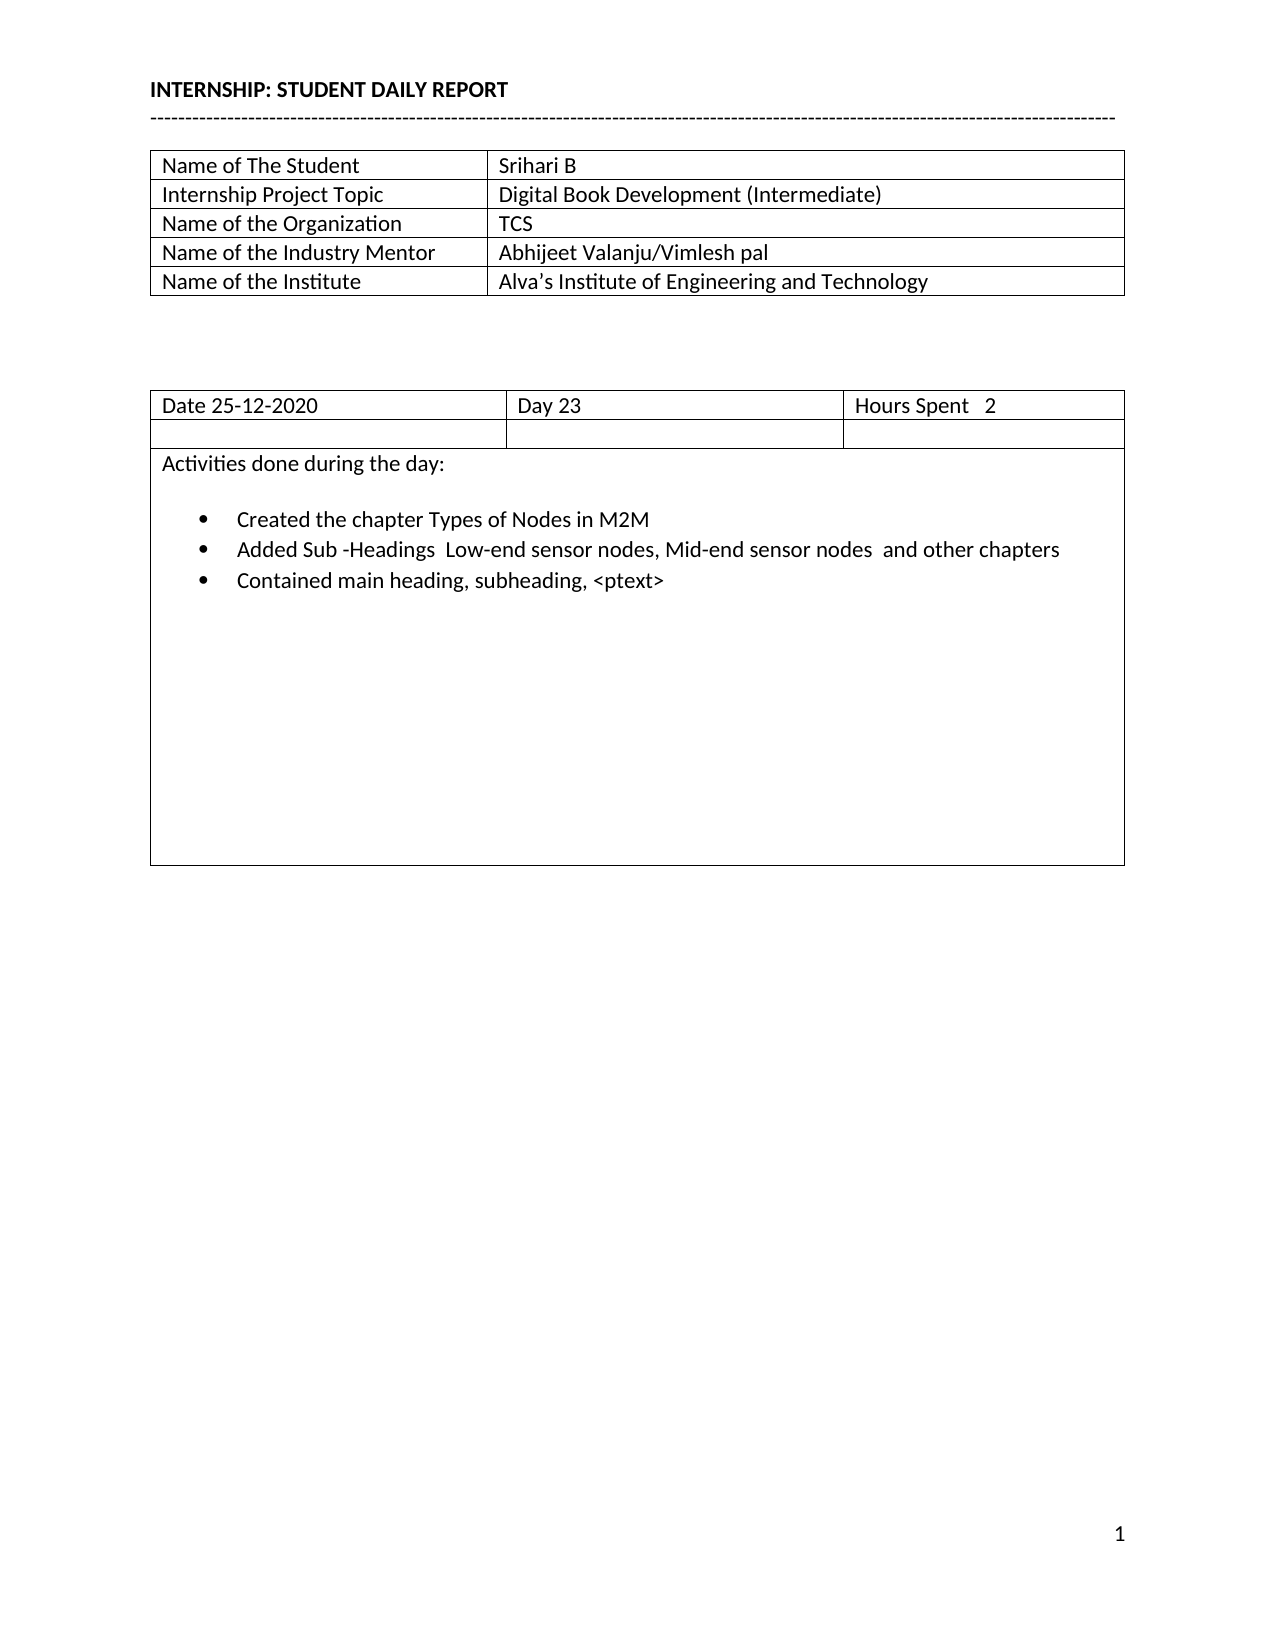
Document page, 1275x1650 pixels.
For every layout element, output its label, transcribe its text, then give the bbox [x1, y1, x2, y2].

table_cell [151, 420, 506, 448]
table_cell Alva’s Institute of Engineering and Technology [488, 267, 1124, 295]
table_cell TCS [488, 209, 1124, 237]
table_cell Activities done during the day: Created the chapter Types of Nodes in M2M Added Sub -Headings Low-end sensor nodes, Mid-end sensor nodes and other chapters Contained main heading, subheading, <ptext> [151, 449, 1124, 865]
table_cell Internship Project Topic [151, 180, 487, 208]
table_cell Abhijeet Valanju/Vimlesh pal [488, 238, 1124, 266]
table_cell [507, 420, 843, 448]
table_cell Name of the Institute [151, 267, 487, 295]
table_header Srihari B [488, 151, 1124, 179]
table_cell [844, 420, 1124, 448]
table_cell Name of the Organization [151, 209, 487, 237]
table_cell Digital Book Development (Intermediate) [488, 180, 1124, 208]
table_cell Name of the Industry Mentor [151, 238, 487, 266]
table_header Day 23 [507, 391, 843, 419]
table_header Date 25-12-2020 [151, 391, 506, 419]
table_header Hours Spent 2 [844, 391, 1124, 419]
table_header Name of The Student [151, 151, 487, 179]
